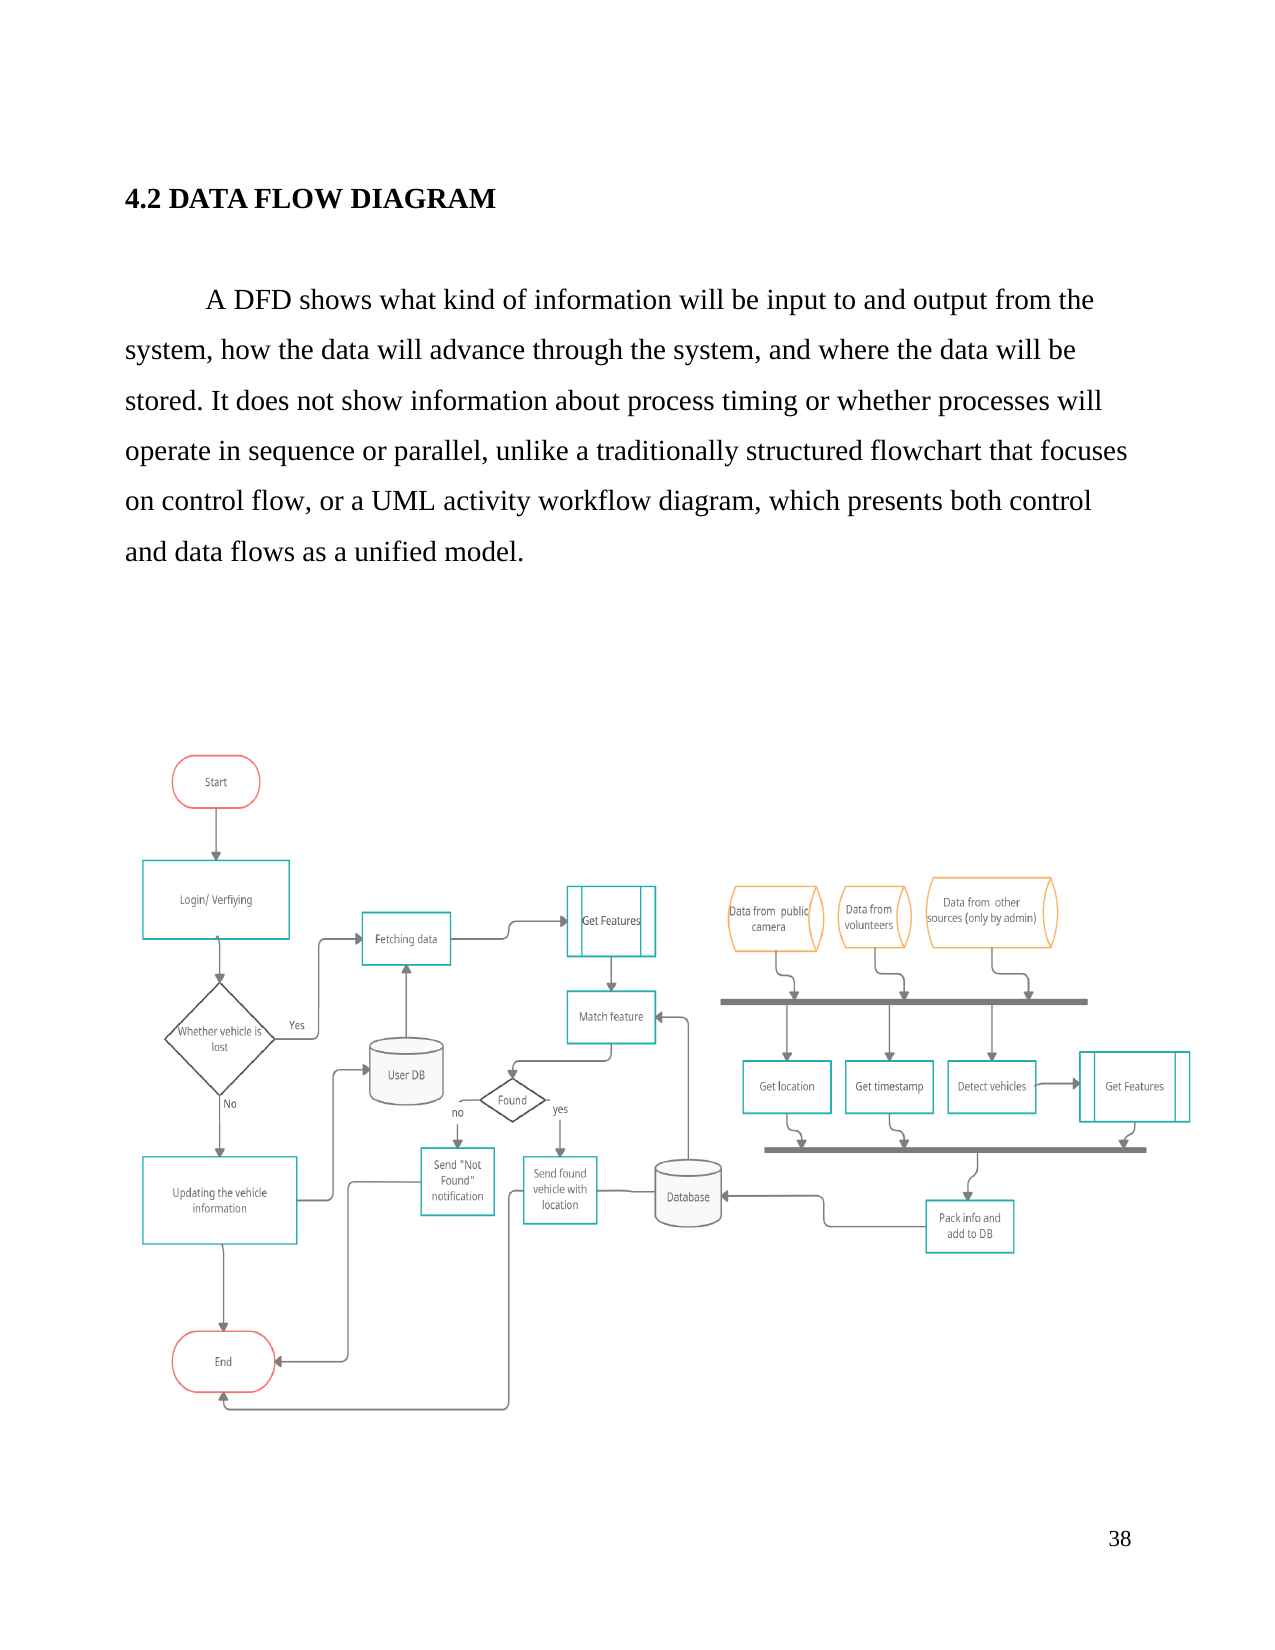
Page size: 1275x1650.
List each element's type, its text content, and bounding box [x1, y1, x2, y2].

text A DFD shows what kind of information will be input to and output from the system, how the data will advance through the system, and where the data will be stored. It does not show information about process timing or whether processes will operate in sequence or parallel, unlike a traditionally structured flowchart that focuses on control flow, or a UML activity workflow diagram, which presents both control and data flows as a unified model. [125, 282, 1130, 567]
subtitle DATA FLOW DIAGRAM [125, 182, 1227, 215]
picture [128, 738, 1204, 1427]
